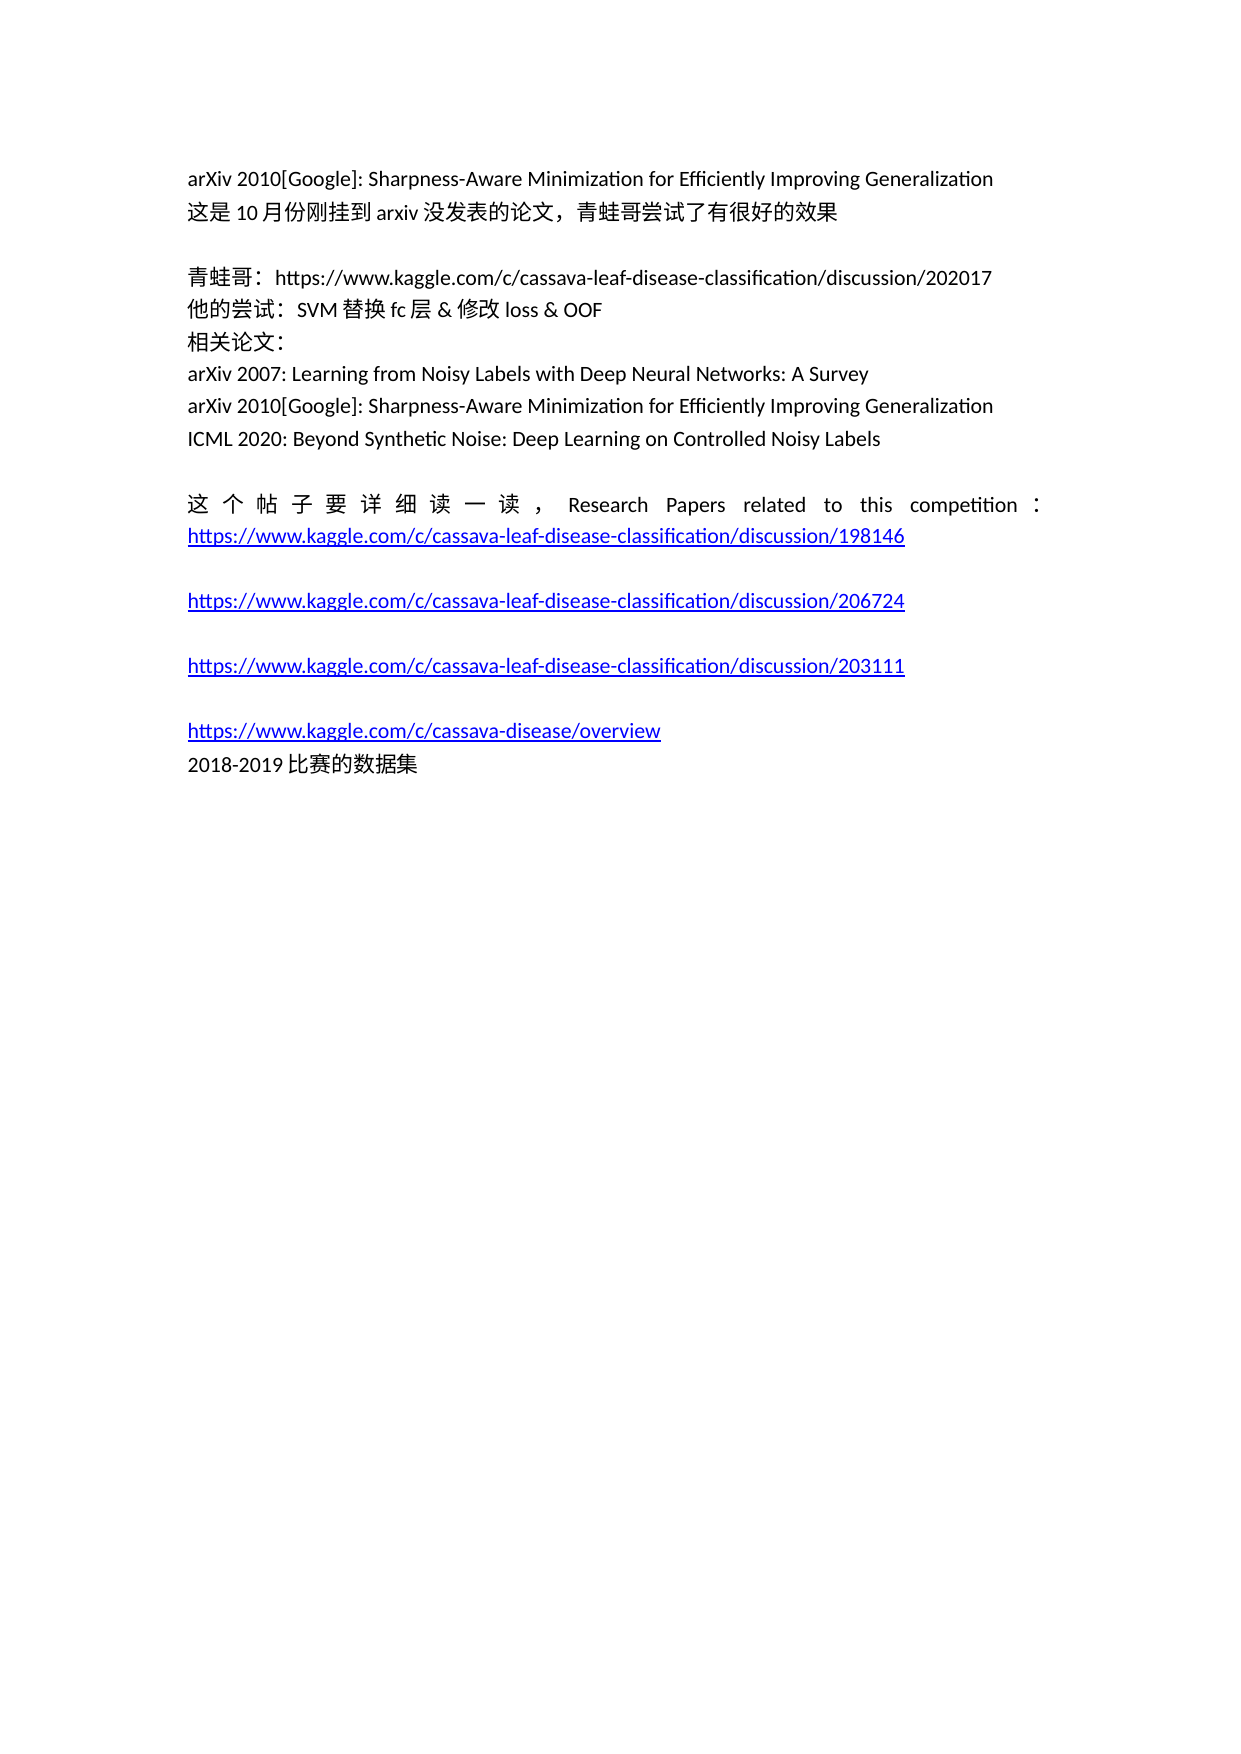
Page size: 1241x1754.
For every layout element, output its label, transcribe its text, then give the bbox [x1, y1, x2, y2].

text 2018-2019比赛的数据集 [187, 747, 1053, 779]
text ICML 2020: Beyond Synthetic Noise: Deep Learning on Controlled Noisy Labels [187, 422, 1053, 454]
text arXiv 2010[Google]: Sharpness-Aware Minimization for Efficiently Improving Generalization [187, 389, 1053, 422]
text 相关论文： [187, 324, 1053, 357]
text 这是10月份刚挂到arxiv没发表的论文，青蛙哥尝试了有很好的效果 [187, 194, 1053, 227]
text 这个帖子要详细读一读，Research Papers related to this competition： https://www.kaggle.com/c/cassava-leaf-disease-classification/discussion/198146 [187, 487, 1053, 552]
text https://www.kaggle.com/c/cassava-leaf-disease-classification/discussion/203111 [187, 649, 1053, 682]
text 他的尝试：SVM替换fc层 & 修改loss & OOF [187, 292, 1053, 324]
text https://www.kaggle.com/c/cassava-disease/overview [187, 714, 1053, 747]
text https://www.kaggle.com/c/cassava-leaf-disease-classification/discussion/206724 [187, 584, 1053, 617]
text arXiv 2010[Google]: Sharpness-Aware Minimization for Efficiently Improving Generalization [187, 162, 1053, 194]
text 青蛙哥：https://www.kaggle.com/c/cassava-leaf-disease-classification/discussion/202017 [187, 259, 1053, 292]
text arXiv 2007: Learning from Noisy Labels with Deep Neural Networks: A Survey [187, 357, 1053, 389]
